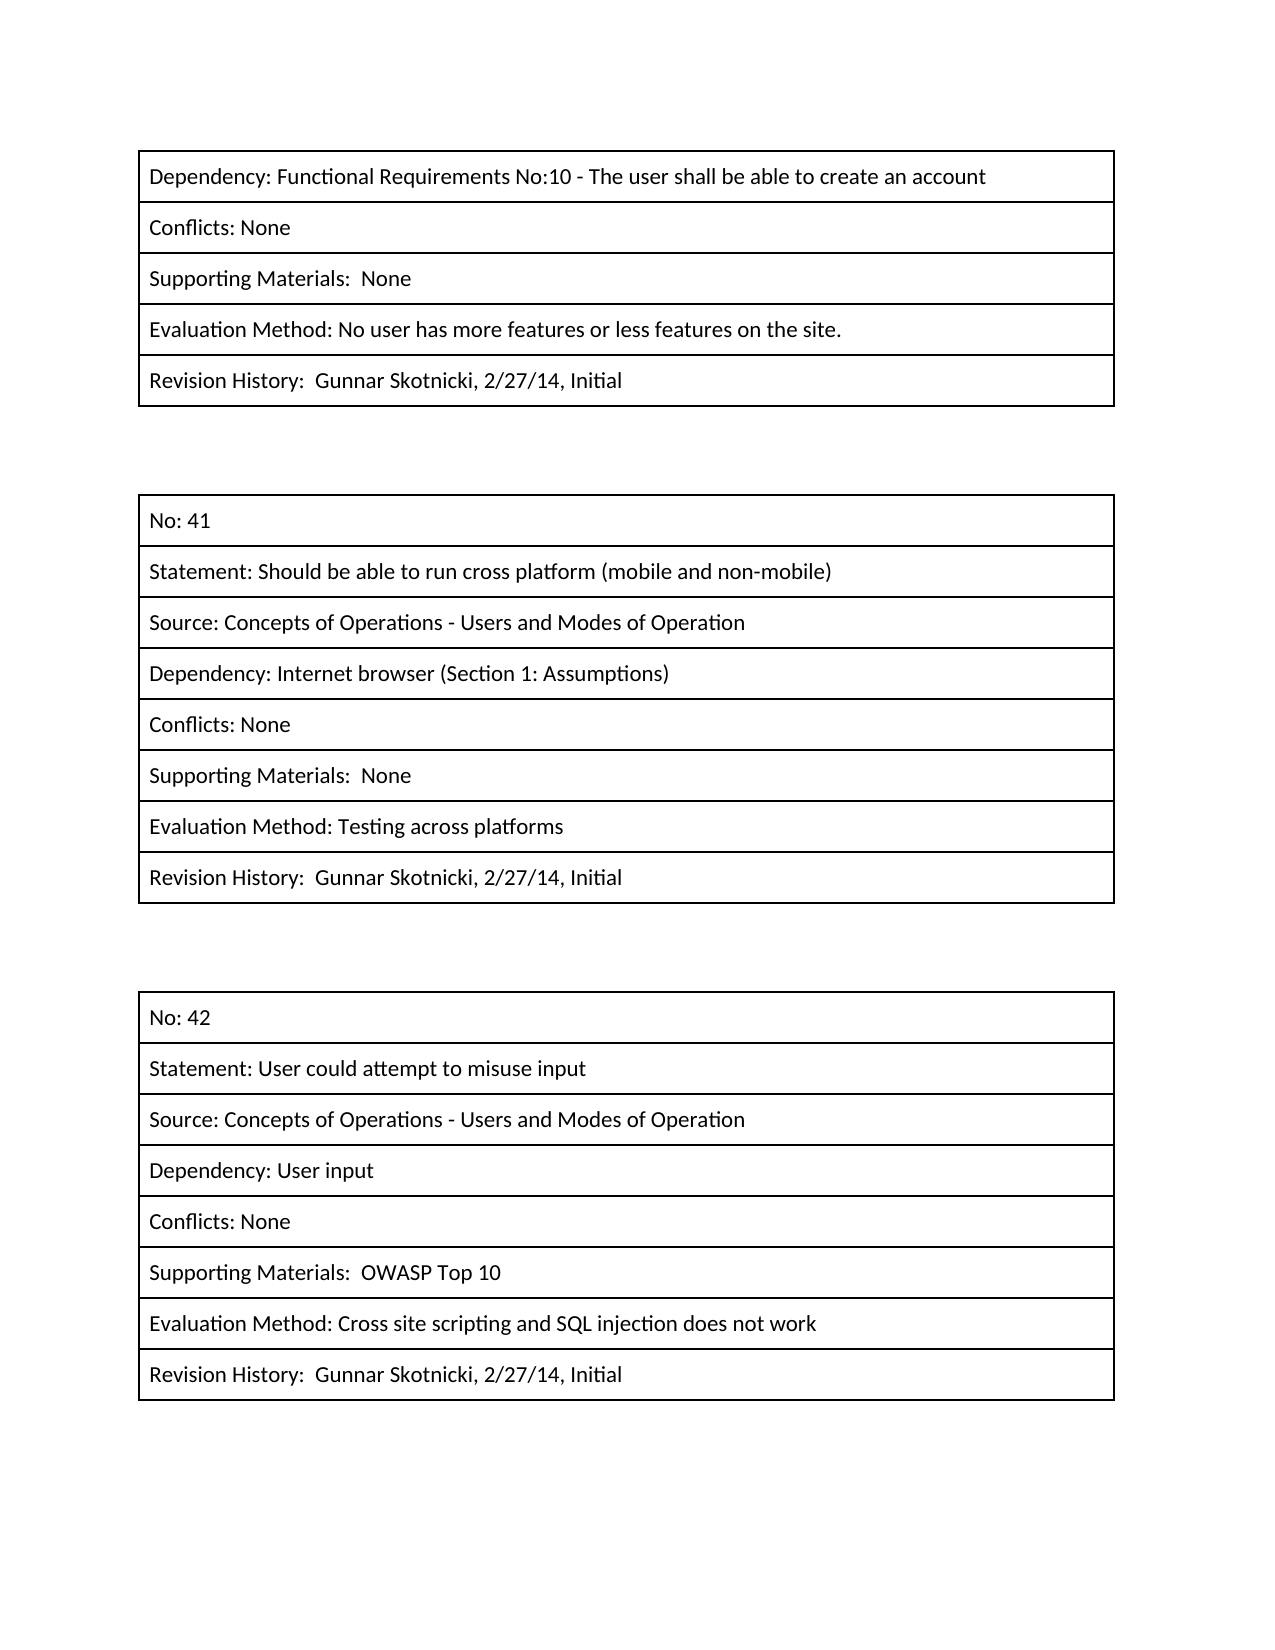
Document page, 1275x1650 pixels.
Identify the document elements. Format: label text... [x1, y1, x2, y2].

table_cell Revision History: Gunnar Skotnicki, 2/27/14, Initial [140, 853, 1113, 902]
table_cell Conflicts: None [140, 700, 1113, 749]
table_cell Evaluation Method: No user has more features or less features on the site. [140, 305, 1113, 354]
table_cell Revision History: Gunnar Skotnicki, 2/27/14, Initial [140, 1350, 1113, 1398]
table_cell Conflicts: None [140, 203, 1113, 252]
table_cell Statement: User could attempt to misuse input [140, 1044, 1113, 1093]
table_cell Evaluation Method: Cross site scripting and SQL injection does not work [140, 1299, 1113, 1347]
table_cell Revision History: Gunnar Skotnicki, 2/27/14, Initial [140, 356, 1113, 405]
table_header No: 42 [140, 993, 1113, 1042]
table_cell Dependency: User input [140, 1146, 1113, 1195]
table_cell Conflicts: None [140, 1197, 1113, 1246]
table_header No: 41 [140, 496, 1113, 545]
table_cell Statement: Should be able to run cross platform (mobile and non-mobile) [140, 547, 1113, 596]
table_cell Supporting Materials: OWASP Top 10 [140, 1248, 1113, 1297]
table_cell Supporting Materials: None [140, 751, 1113, 800]
table_cell Source: Concepts of Operations - Users and Modes of Operation [140, 1095, 1113, 1144]
table_cell Supporting Materials: None [140, 254, 1113, 303]
table_cell Source: Concepts of Operations - Users and Modes of Operation [140, 598, 1113, 647]
table_cell Evaluation Method: Testing across platforms [140, 802, 1113, 851]
table_cell Dependency: Internet browser (Section 1: Assumptions) [140, 649, 1113, 698]
table_cell Dependency: Functional Requirements No:10 - The user shall be able to create an account [140, 152, 1113, 201]
